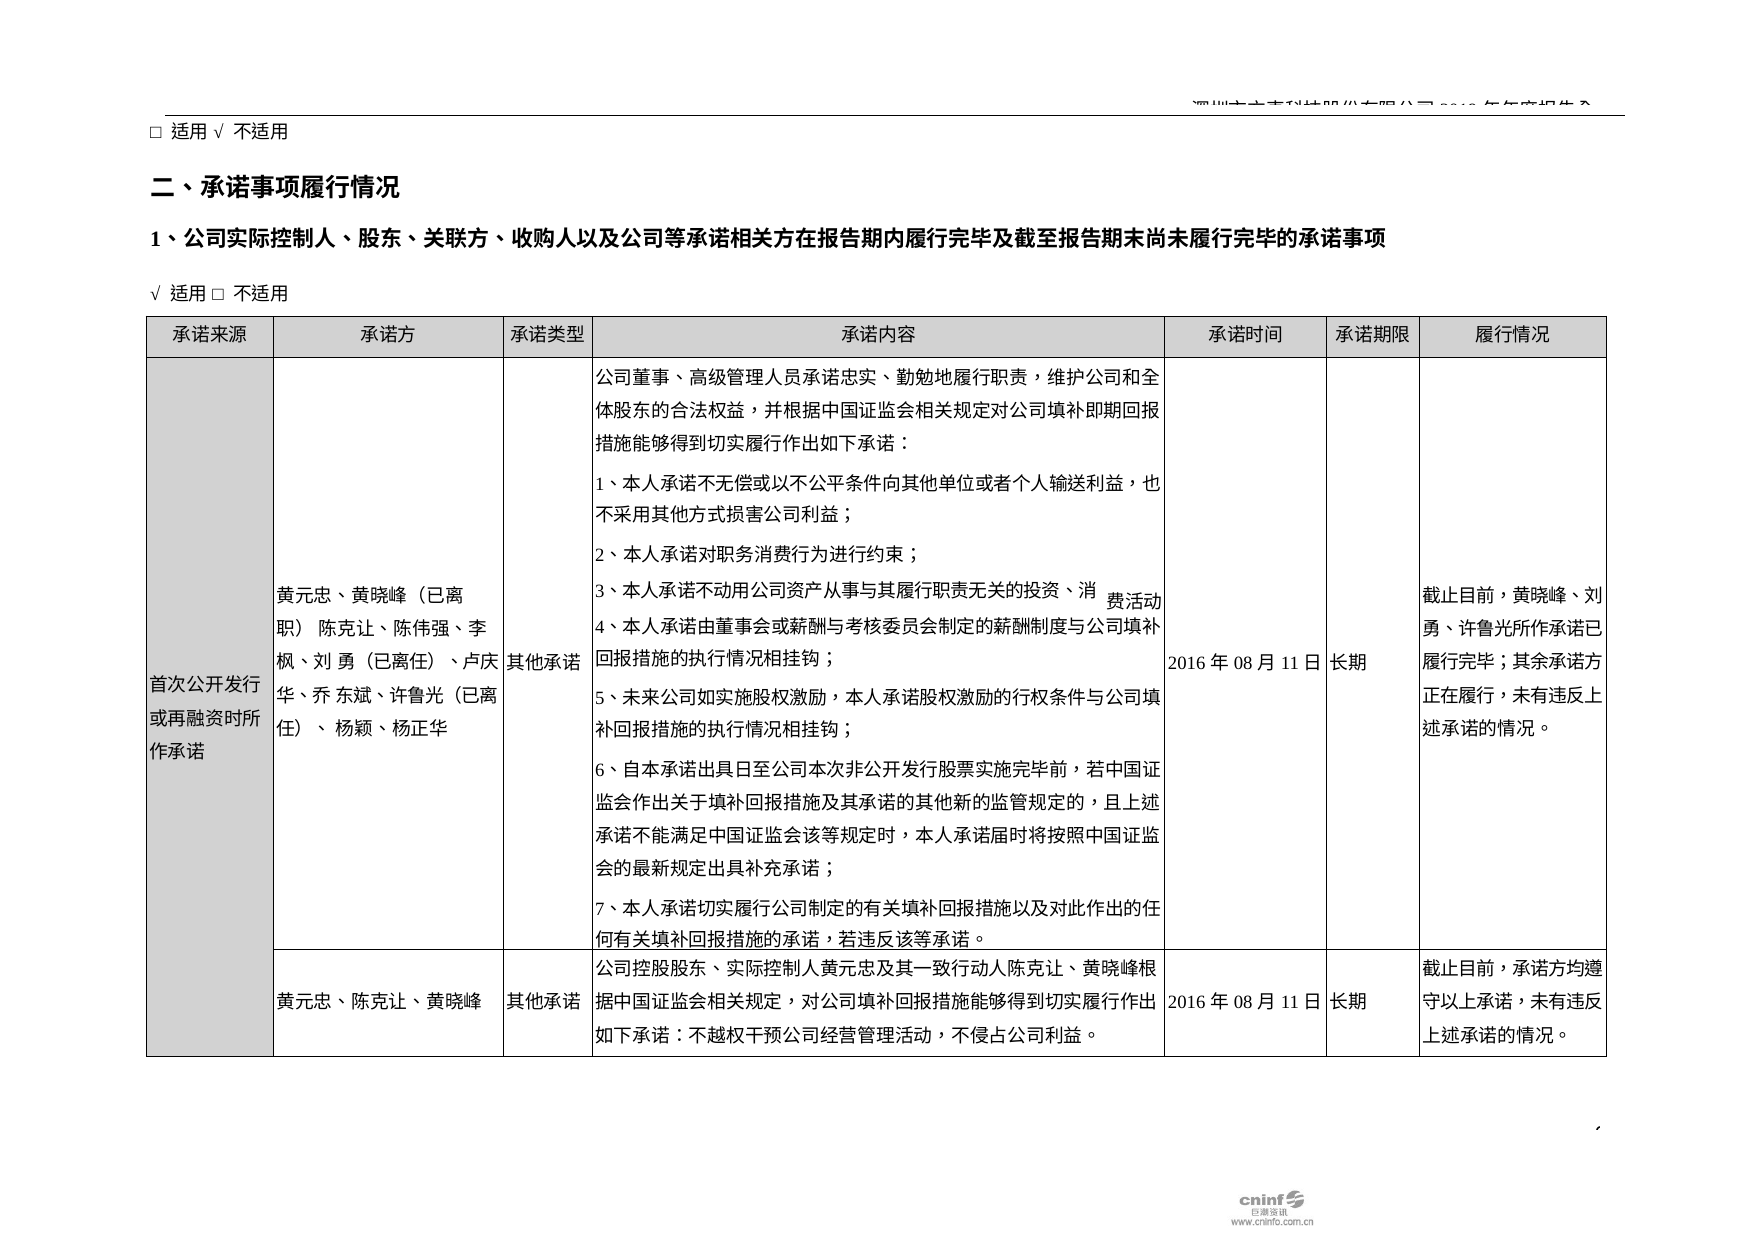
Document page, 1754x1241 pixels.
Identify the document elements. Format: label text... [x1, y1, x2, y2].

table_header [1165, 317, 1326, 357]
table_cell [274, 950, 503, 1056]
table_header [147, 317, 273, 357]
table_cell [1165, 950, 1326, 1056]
picture [1227, 1188, 1316, 1228]
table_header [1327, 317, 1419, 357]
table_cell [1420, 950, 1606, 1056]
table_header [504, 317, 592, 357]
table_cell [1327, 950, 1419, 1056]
text √ 适用 □ 不适用 [150, 280, 508, 306]
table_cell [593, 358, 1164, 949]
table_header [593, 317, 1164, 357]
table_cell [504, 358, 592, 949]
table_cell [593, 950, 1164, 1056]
text □ 适用 √ 不适用 [150, 118, 508, 144]
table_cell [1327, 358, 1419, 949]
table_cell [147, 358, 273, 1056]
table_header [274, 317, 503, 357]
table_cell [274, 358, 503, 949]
subtitle 二、承诺事项履行情况 [150, 170, 508, 204]
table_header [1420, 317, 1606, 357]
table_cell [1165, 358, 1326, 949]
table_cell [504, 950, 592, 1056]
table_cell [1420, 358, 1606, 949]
subtitle 1、公司实际控制人、股东、关联方、收购人以及公司等承诺相关方在报告期内履行完毕及截至报告期末尚未履行完毕的承诺事项 [150, 223, 1621, 253]
